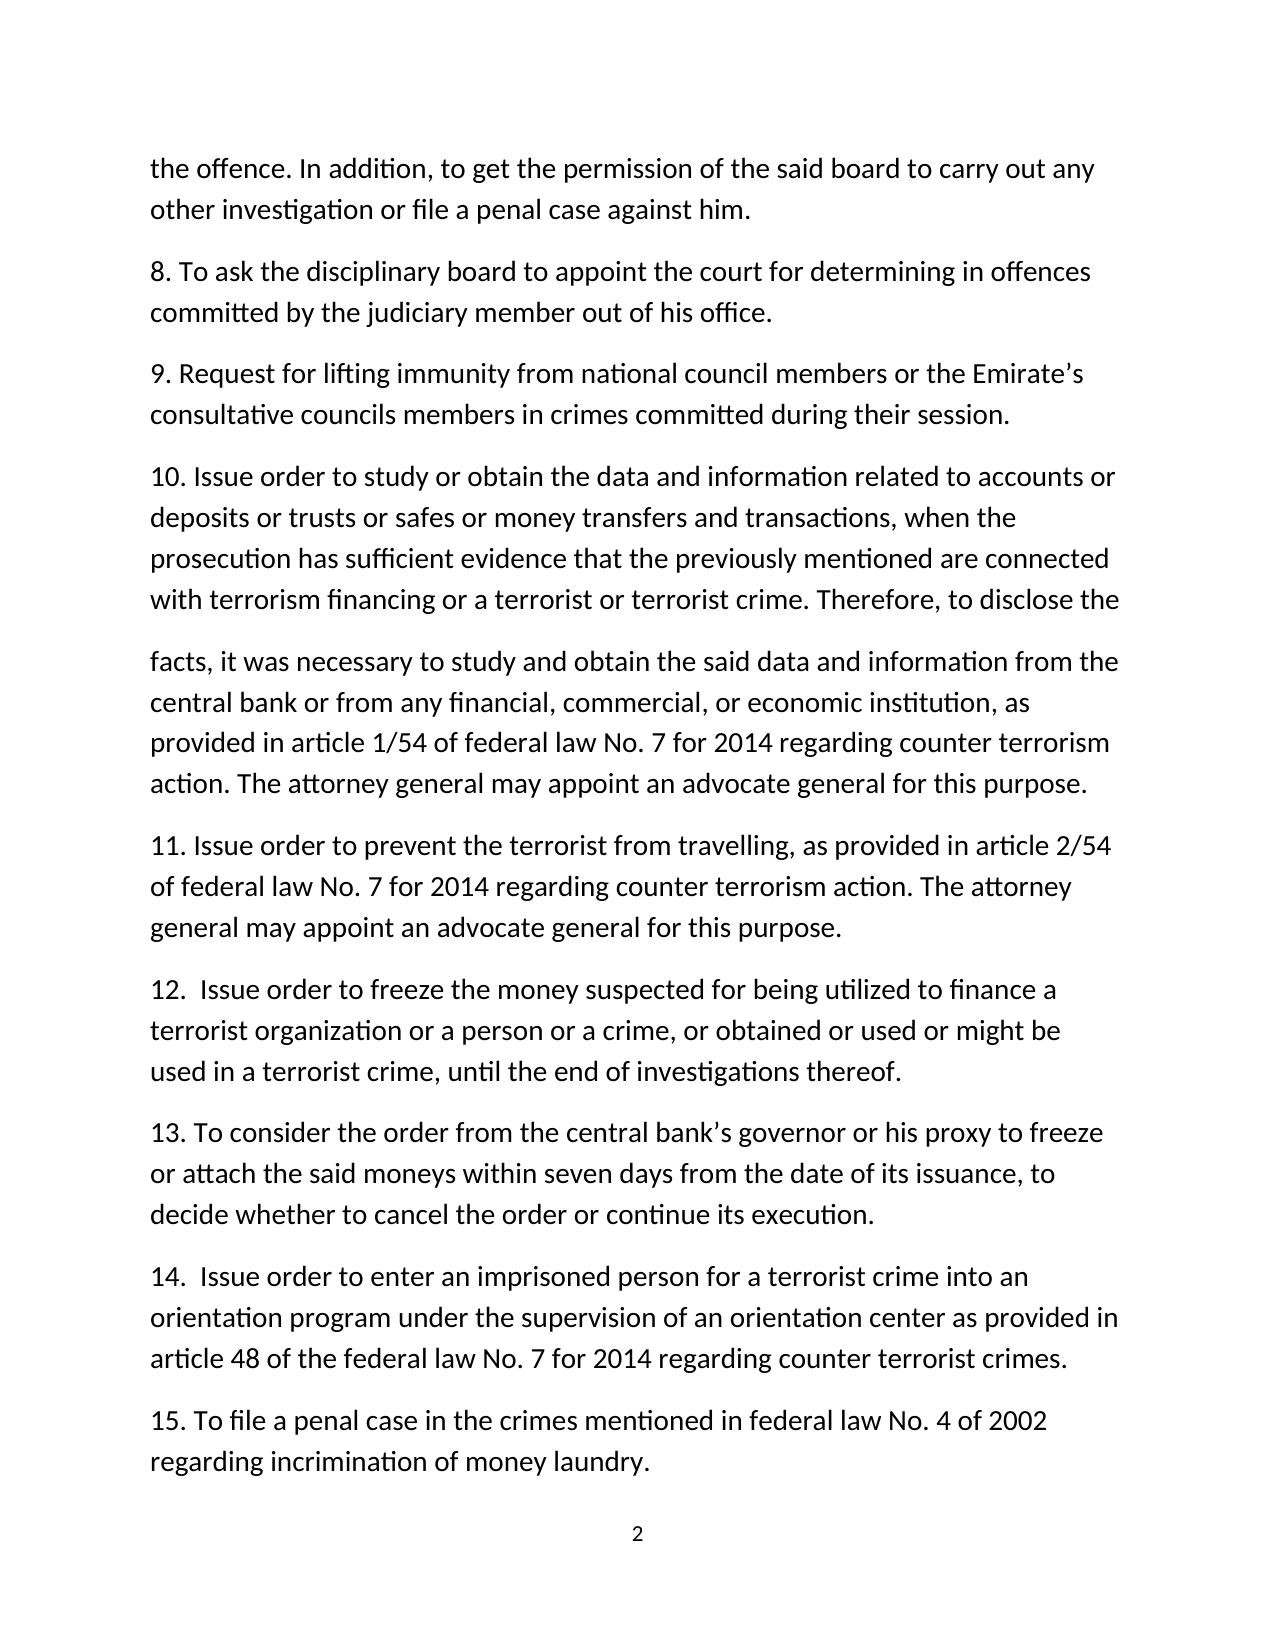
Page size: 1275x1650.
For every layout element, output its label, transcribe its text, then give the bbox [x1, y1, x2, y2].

text 10. Issue order to study or obtain the data and information related to accounts or deposits or trusts or safes or money transfers and transactions, when the prosecution has sufficient evidence that the previously mentioned are connected with terrorism financing or a terrorist or terrorist crime. Therefore, to disclose the [150, 458, 1125, 617]
text 12. Issue order to freeze the money suspected for being utilized to finance a terrorist organization or a person or a crime, or obtained or used or might be used in a terrorist crime, until the end of investigations thereof. [150, 971, 1125, 1088]
text 14. Issue order to enter an imprisoned person for a terrorist crime into an orientation program under the supervision of an orientation center as provided in article 48 of the federal law No. 7 for 2014 regarding counter terrorist crimes. [150, 1258, 1125, 1376]
text facts, it was necessary to study and obtain the said data and information from the central bank or from any financial, commercial, or economic institution, as provided in article 1/54 of federal law No. 7 for 2014 regarding counter terrorism action. The attorney general may appoint an advocate general for this purpose. [150, 643, 1125, 801]
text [150, 150, 1125, 227]
text 13. To consider the order from the central bank’s governor or his proxy to freeze or attach the said moneys within seven days from the date of its issuance, to decide whether to cancel the order or continue its execution. [150, 1114, 1125, 1232]
text 15. To file a penal case in the crimes mentioned in federal law No. 4 of 2002 regarding incrimination of money laundry. [150, 1402, 1125, 1478]
text 9. Request for lifting immunity from national council members or the Emirate’s consultative councils members in crimes committed during their session. [150, 355, 1125, 432]
text 8. To ask the disciplinary board to appoint the court for determining in offences committed by the judiciary member out of his office. [150, 253, 1125, 329]
text 11. Issue order to prevent the terrorist from travelling, as provided in article 2/54 of federal law No. 7 for 2014 regarding counter terrorism action. The attorney general may appoint an advocate general for this purpose. [150, 827, 1125, 945]
